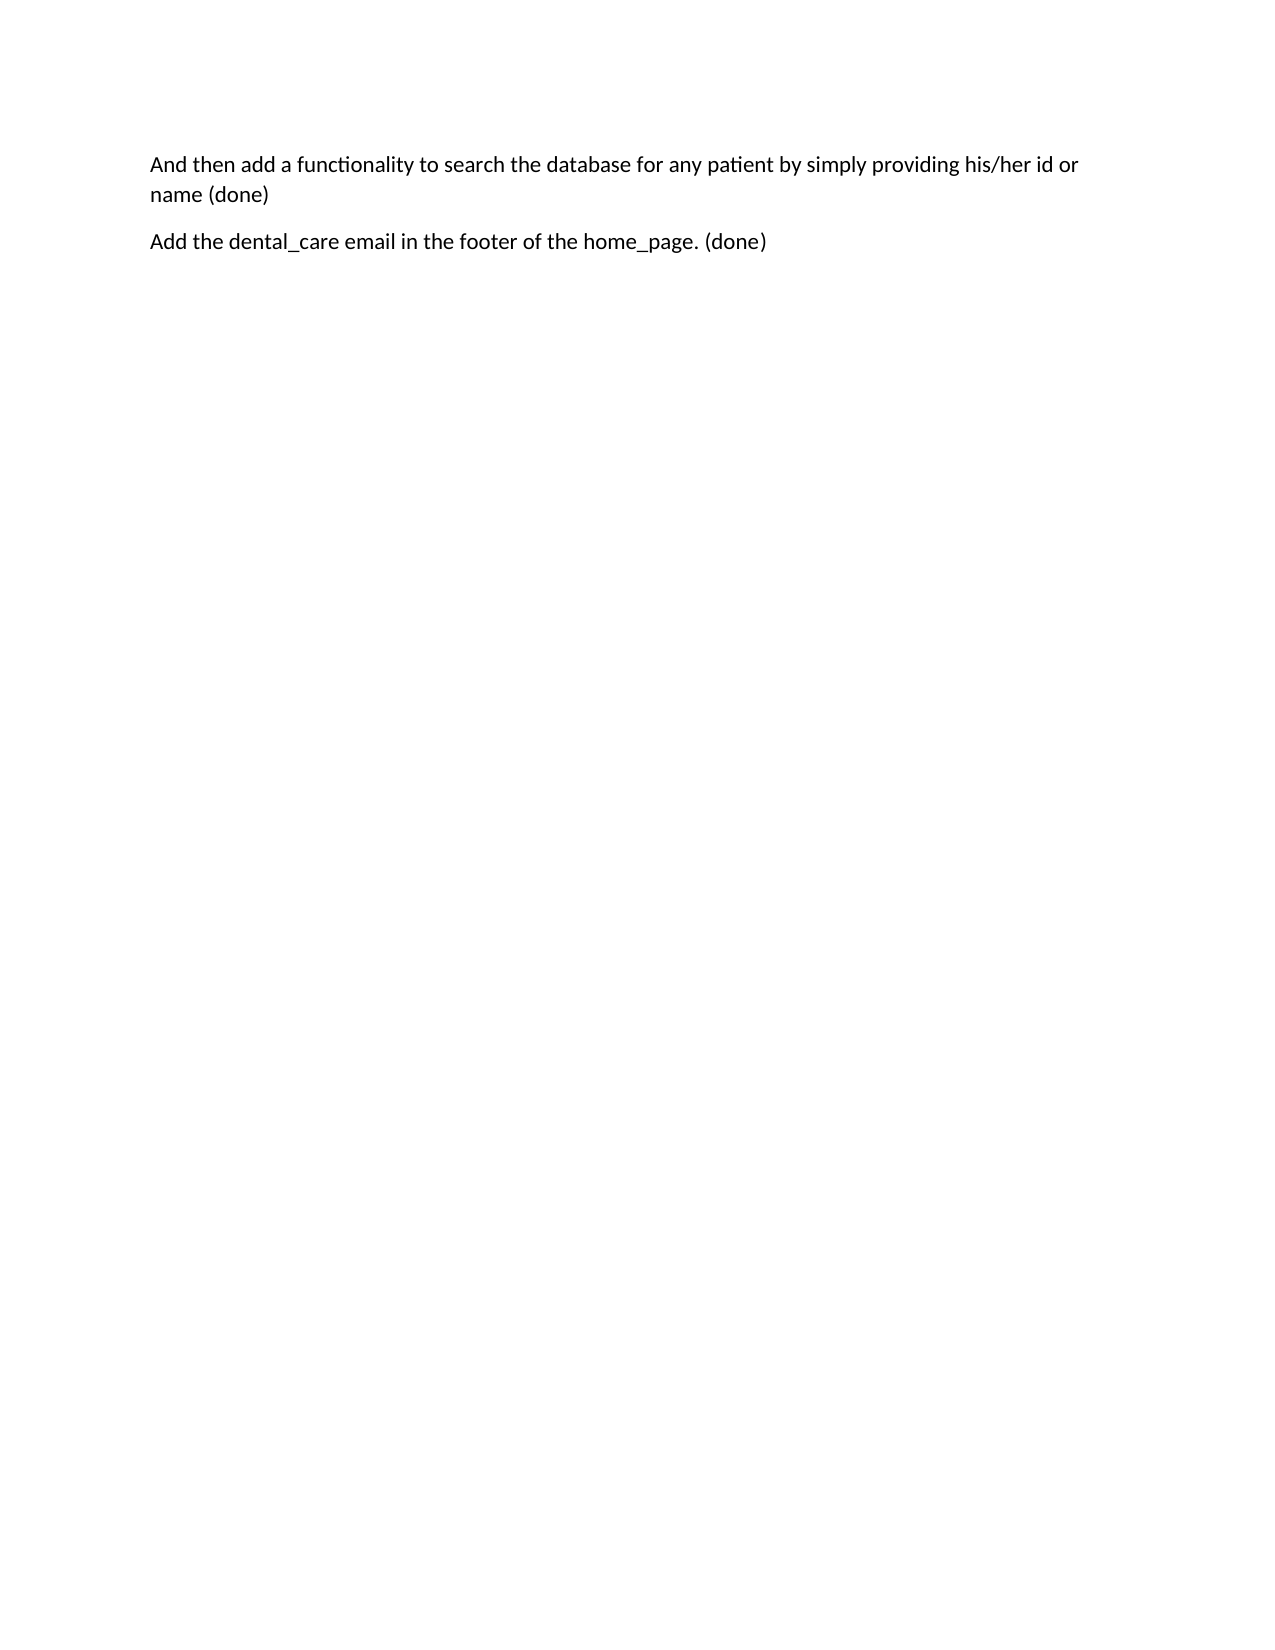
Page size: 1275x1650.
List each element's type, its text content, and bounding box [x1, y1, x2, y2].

text Add the dental_care email in the footer of the home_page. (done) [150, 227, 1125, 255]
text And then add a functionality to search the database for any patient by simply providing his/her id or name (done) [150, 150, 1125, 208]
